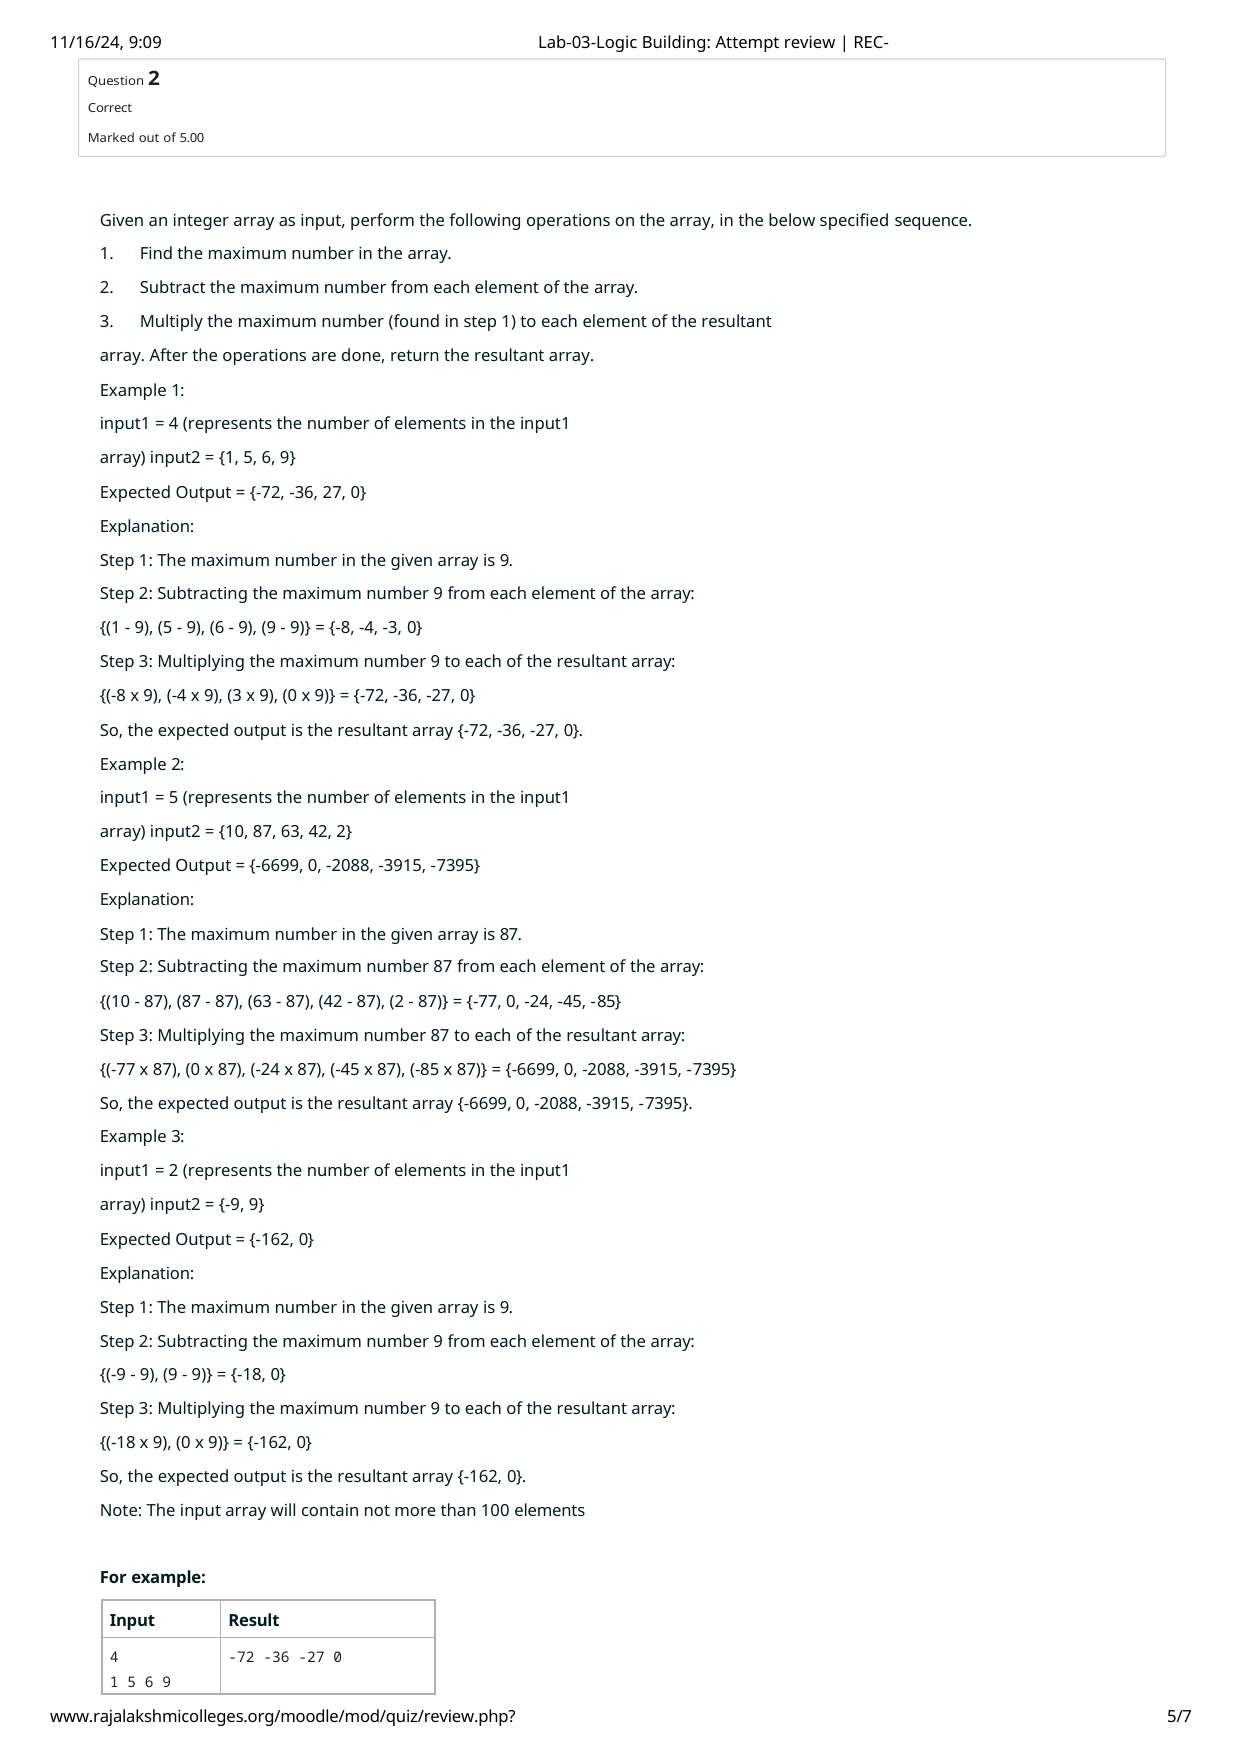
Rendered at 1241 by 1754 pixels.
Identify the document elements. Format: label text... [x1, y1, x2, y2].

text input1 = 2 (represents the number of elements in the input1 array) input2 = {-9, 9} [99, 1158, 597, 1216]
text Expected Output = {-72, -36, 27, 0} Explanation: [99, 480, 368, 537]
text Example 3: [99, 1124, 1176, 1147]
text Step 1: The maximum number in the given array is 87. [99, 922, 1176, 945]
text Expected Output = {-162, 0} [99, 1227, 1176, 1250]
text Step 1: The maximum number in the given array is 9. [99, 1295, 1176, 1318]
text Step 2: Subtracting the maximum number 87 from each element of the array: [99, 955, 1176, 978]
text Note: The input array will contain not more than 100 elements [99, 1499, 1176, 1521]
text {(-9 - 9), (9 - 9)} = {-18, 0} [99, 1362, 1176, 1385]
text {(-18 x 9), (0 x 9)} = {-162, 0} [99, 1431, 1176, 1453]
list Multiply the maximum number (found in step 1) to each element of the resultant array. After the operations are done, return the resultant array. [99, 310, 779, 367]
text Example 2: [99, 752, 1176, 775]
list Subtract the maximum number from each element of the array. [99, 276, 1176, 298]
subtitle For example: [99, 1566, 1176, 1588]
text {(-77 x 87), (0 x 87), (-24 x 87), (-45 x 87), (-85 x 87)} = {-6699, 0, -2088, -3915, -7395} [99, 1057, 1176, 1080]
text Expected Output = {-6699, 0, -2088, -3915, -7395} [99, 854, 1176, 877]
table_cell 4 1 5 6 9 [103, 1638, 220, 1693]
text Step 1: The maximum number in the given array is 9. [99, 549, 1176, 572]
text So, the expected output is the resultant array {-6699, 0, -2088, -3915, -7395}. [99, 1091, 1176, 1114]
text So, the expected output is the resultant array {-162, 0}. [99, 1465, 1176, 1487]
text Step 2: Subtracting the maximum number 9 from each element of the array: [99, 582, 1176, 604]
text Explanation: [99, 1261, 1176, 1284]
list Find the maximum number in the array. [99, 242, 1176, 264]
text {(-8 x 9), (-4 x 9), (3 x 9), (0 x 9)} = {-72, -36, -27, 0} [99, 684, 1176, 707]
text Step 3: Multiplying the maximum number 9 to each of the resultant array: [99, 1396, 1176, 1419]
table_header Input [103, 1601, 220, 1637]
table_header Result [221, 1601, 434, 1637]
text input1 = 4 (represents the number of elements in the input1 array) input2 = {1, 5, 6, 9} [99, 411, 597, 468]
text {(1 - 9), (5 - 9), (6 - 9), (9 - 9)} = {-8, -4, -3, 0} [99, 616, 1176, 639]
text {(10 - 87), (87 - 87), (63 - 87), (42 - 87), (2 - 87)} = {-77, 0, -24, -45, -85} [99, 989, 1176, 1012]
text Given an integer array as input, perform the following operations on the array, in the below specified sequence. [99, 209, 1176, 231]
text Step 2: Subtracting the maximum number 9 from each element of the array: [99, 1329, 1176, 1352]
text input1 = 5 (represents the number of elements in the input1 array) input2 = {10, 87, 63, 42, 2} [99, 785, 597, 842]
table_cell -72 -36 -27 0 [221, 1638, 434, 1693]
text So, the expected output is the resultant array {-72, -36, -27, 0}. [99, 718, 1176, 741]
text Step 3: Multiplying the maximum number 9 to each of the resultant array: [99, 650, 1176, 673]
text Step 3: Multiplying the maximum number 87 to each of the resultant array: [99, 1023, 1176, 1046]
text Explanation: [99, 888, 1176, 911]
text Example 1: [99, 378, 1176, 401]
